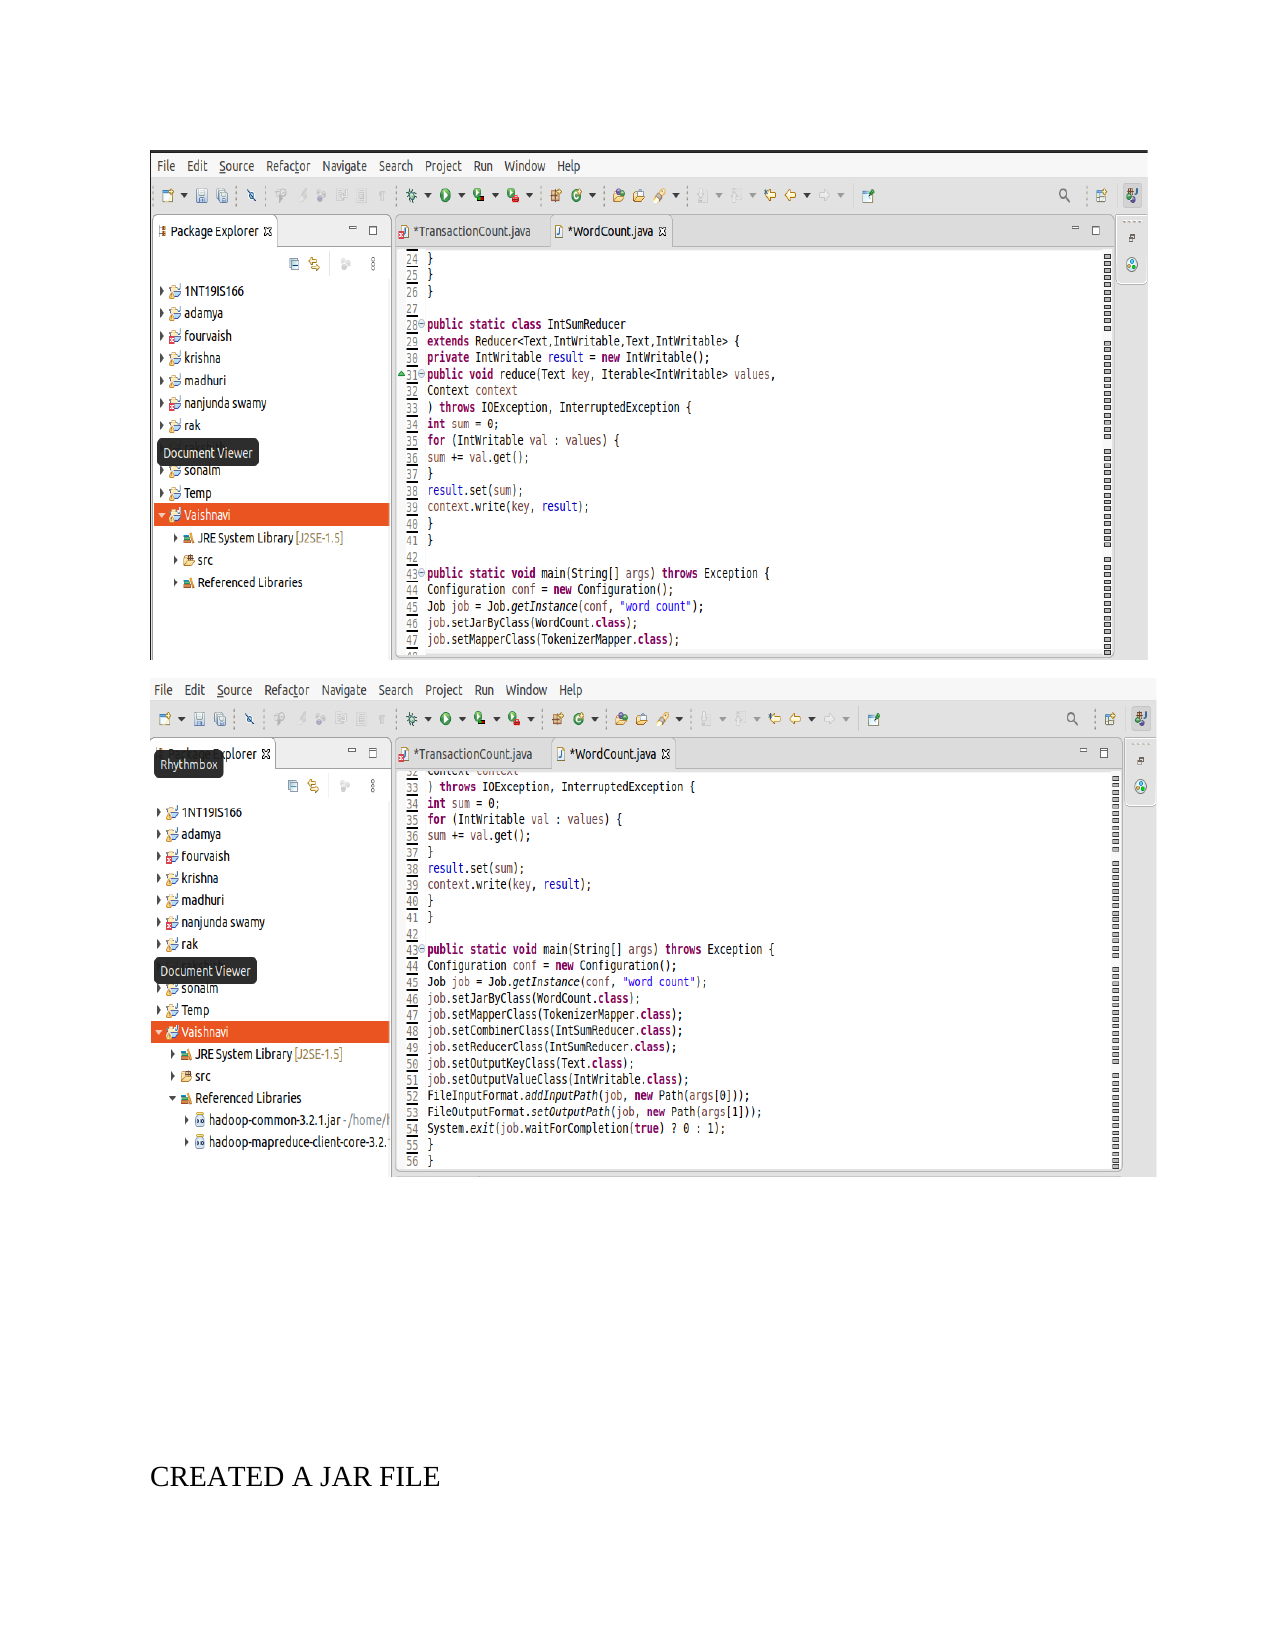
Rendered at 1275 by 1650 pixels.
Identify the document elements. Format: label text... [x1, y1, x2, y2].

text CREATED A JAR FILE [150, 1459, 1125, 1493]
picture [150, 150, 1148, 660]
picture [150, 678, 1157, 1177]
